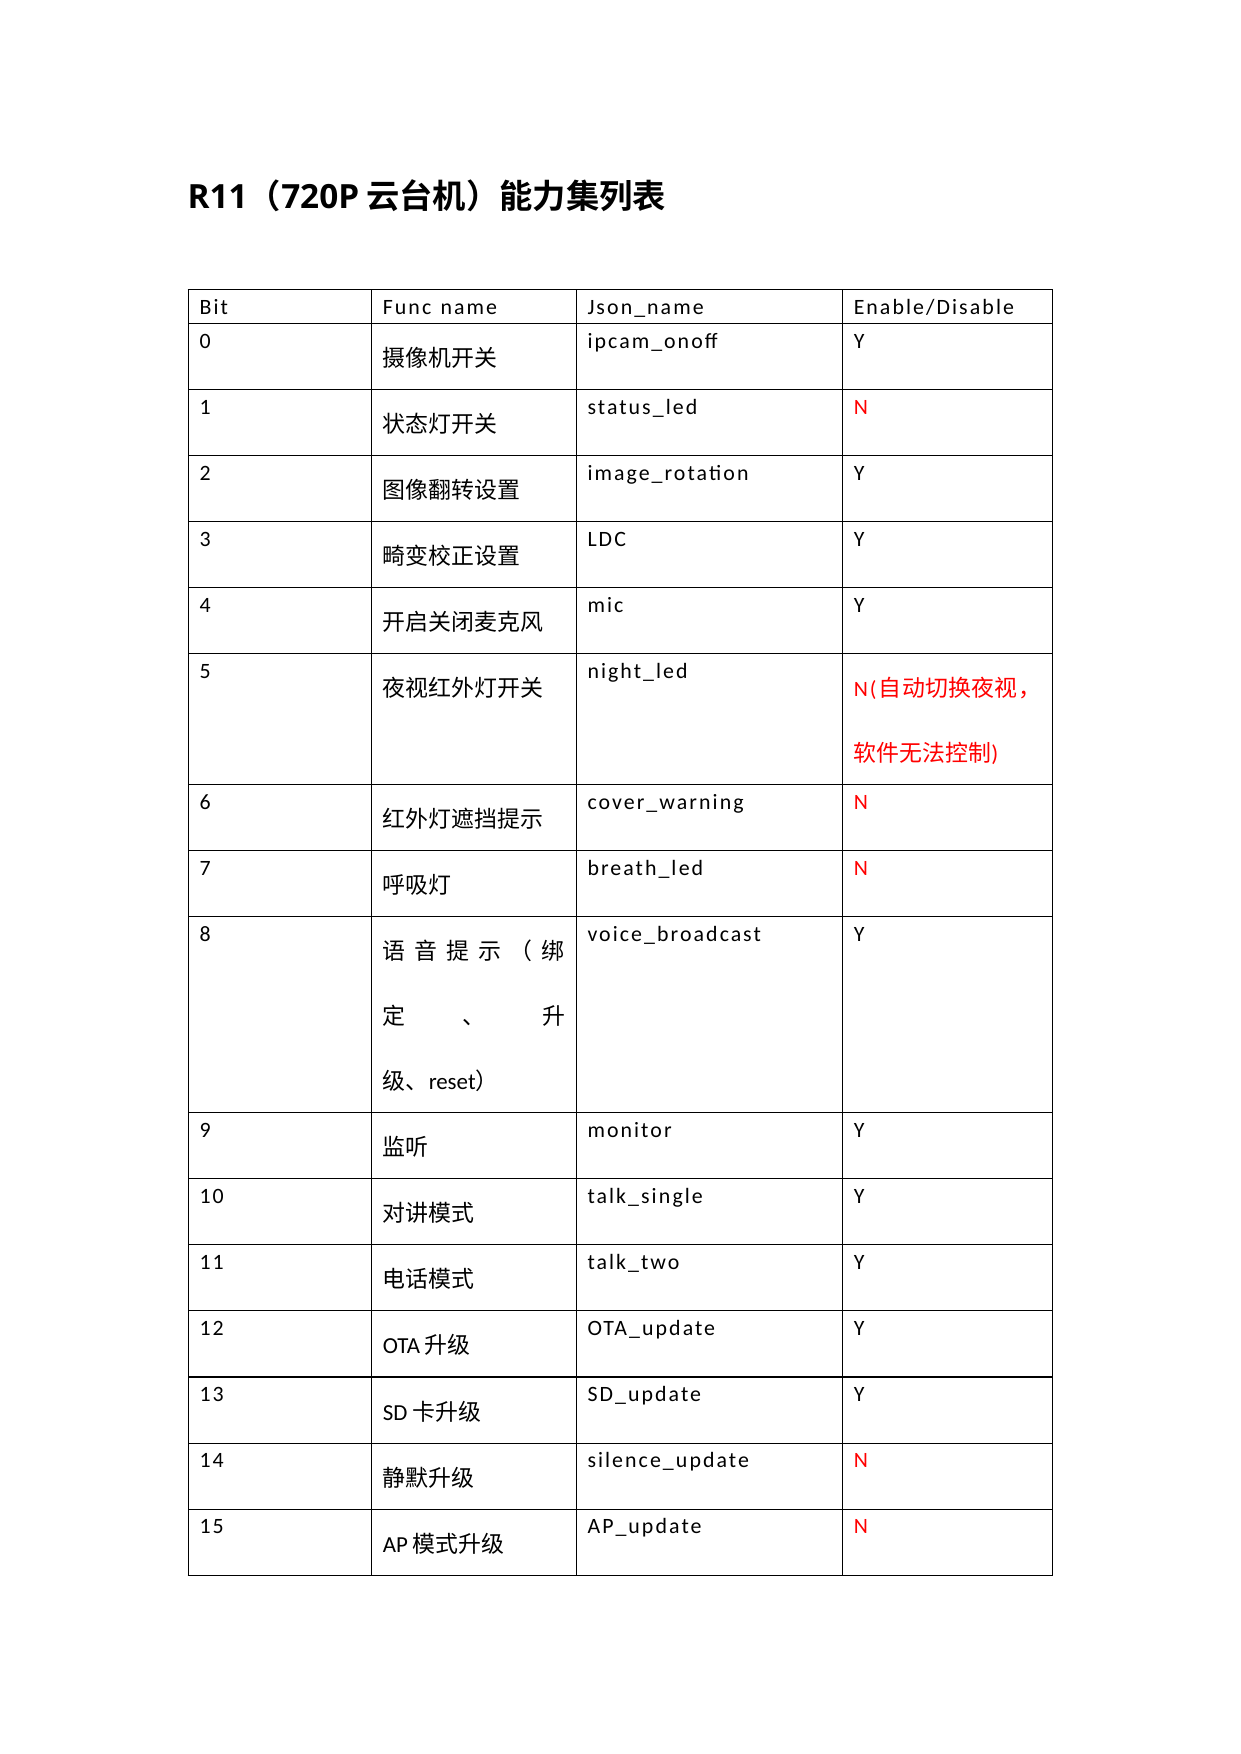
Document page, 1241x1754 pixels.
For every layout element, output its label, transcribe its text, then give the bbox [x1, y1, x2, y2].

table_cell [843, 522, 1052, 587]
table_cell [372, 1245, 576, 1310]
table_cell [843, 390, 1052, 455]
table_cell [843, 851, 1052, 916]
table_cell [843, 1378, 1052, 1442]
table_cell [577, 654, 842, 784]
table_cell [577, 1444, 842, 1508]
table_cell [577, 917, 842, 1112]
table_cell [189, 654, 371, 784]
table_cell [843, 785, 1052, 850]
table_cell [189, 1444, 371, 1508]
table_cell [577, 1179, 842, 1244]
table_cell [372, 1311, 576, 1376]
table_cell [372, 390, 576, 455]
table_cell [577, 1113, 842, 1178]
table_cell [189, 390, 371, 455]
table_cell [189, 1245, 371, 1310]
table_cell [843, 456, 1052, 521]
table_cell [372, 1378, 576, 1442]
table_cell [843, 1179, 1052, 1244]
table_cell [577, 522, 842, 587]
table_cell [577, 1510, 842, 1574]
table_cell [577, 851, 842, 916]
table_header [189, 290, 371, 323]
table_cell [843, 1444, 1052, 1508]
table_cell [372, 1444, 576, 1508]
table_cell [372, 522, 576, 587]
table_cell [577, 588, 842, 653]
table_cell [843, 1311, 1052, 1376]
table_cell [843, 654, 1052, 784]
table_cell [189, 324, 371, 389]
subtitle R11（720P云台机）能力集列表 [187, 162, 1053, 227]
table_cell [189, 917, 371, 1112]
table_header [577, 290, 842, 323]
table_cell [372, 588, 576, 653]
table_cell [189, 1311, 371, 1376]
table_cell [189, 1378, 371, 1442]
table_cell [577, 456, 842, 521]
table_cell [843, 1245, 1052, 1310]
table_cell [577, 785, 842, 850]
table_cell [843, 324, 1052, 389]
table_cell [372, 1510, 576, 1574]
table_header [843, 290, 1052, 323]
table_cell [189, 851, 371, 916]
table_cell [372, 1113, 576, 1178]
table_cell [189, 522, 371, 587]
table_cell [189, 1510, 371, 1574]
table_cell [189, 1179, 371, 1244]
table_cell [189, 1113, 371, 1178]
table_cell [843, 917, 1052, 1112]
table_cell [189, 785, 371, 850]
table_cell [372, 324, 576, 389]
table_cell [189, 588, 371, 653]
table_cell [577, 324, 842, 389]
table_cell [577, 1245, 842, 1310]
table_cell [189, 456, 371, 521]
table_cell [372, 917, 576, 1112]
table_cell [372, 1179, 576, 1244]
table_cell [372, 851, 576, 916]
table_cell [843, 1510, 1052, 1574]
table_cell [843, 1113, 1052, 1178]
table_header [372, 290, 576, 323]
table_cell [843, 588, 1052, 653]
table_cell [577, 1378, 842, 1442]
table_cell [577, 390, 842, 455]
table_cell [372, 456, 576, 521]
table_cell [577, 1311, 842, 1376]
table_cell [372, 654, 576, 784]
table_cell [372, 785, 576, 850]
